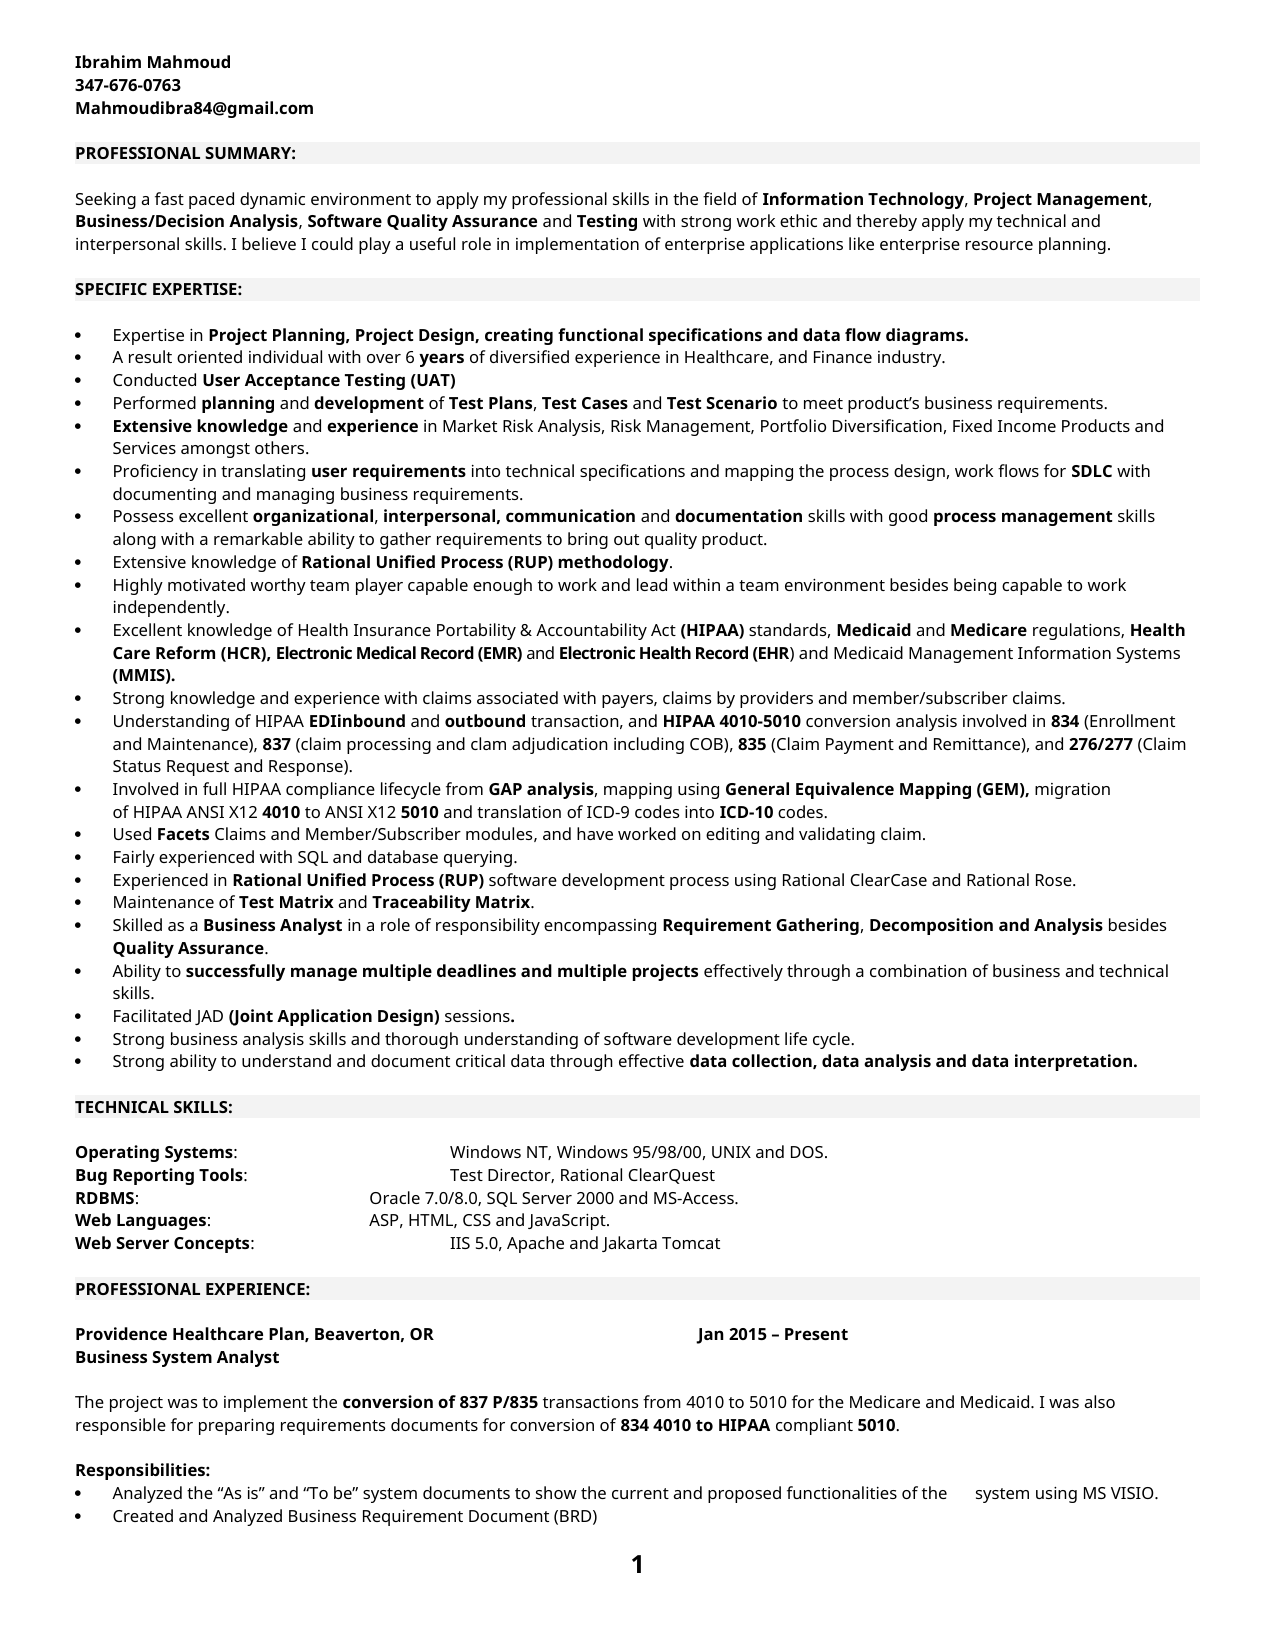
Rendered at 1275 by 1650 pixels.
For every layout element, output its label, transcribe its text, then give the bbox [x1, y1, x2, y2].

text Providence Healthcare Plan, Beaverton, OR Jan 2015 – Present [75, 1322, 1200, 1345]
text Ibrahim Mahmoud [75, 51, 1200, 73]
list Proficiency in translating user requirements into technical specifications and mapping the process design, work flows for SDLC with documenting and managing business requirements. [75, 459, 1200, 505]
list Understanding of HIPAA EDIinbound and outbound transaction, and HIPAA 4010-5010 conversion analysis involved in 834 (Enrollment and Maintenance), 837 (claim processing and clam adjudication including COB), 835 (Claim Payment and Remittance), and 276/277 (Claim Status Request and Response). [75, 709, 1200, 777]
list Strong knowledge and experience with claims associated with payers, claims by providers and member/subscriber claims. [75, 687, 1200, 709]
text Seeking a fast paced dynamic environment to apply my professional skills in the field of Information Technology, Project Management, Business/Decision Analysis, Software Quality Assurance and Testing with strong work ethic and thereby apply my technical and interpersonal skills. I believe I could play a useful role in implementation of enterprise applications like enterprise resource planning. [75, 187, 1200, 255]
list Extensive knowledge of Rational Unified Process (RUP) methodology. [75, 550, 1200, 573]
list Possess excellent organizational, interpersonal, communication and documentation skills with good process management skills along with a remarkable ability to gather requirements to bring out quality product. [75, 505, 1200, 550]
subtitle SPECIFIC EXPERTISE: [75, 278, 1200, 301]
list Experienced in Rational Unified Process (RUP) software development process using Rational ClearCase and Rational Rose. [75, 868, 1200, 891]
list Facilitated JAD (Joint Application Design) sessions. [75, 1004, 1200, 1027]
list Maintenance of Test Matrix and Traceability Matrix. [75, 891, 1200, 914]
text Web Server Concepts: IIS 5.0, Apache and Jakarta Tomcat [75, 1232, 1200, 1254]
list Used Facets Claims and Member/Subscriber modules, and have worked on editing and validating claim. [75, 823, 1200, 846]
list Excellent knowledge of Health Insurance Portability & Accountability Act (HIPAA) standards, Medicaid and Medicare regulations, Health Care Reform (HCR), Electronic Medical Record (EMR) and Electronic Health Record (EHR) and Medicaid Management Information Systems (MMIS). [75, 618, 1200, 687]
list Performed planning and development of Test Plans, Test Cases and Test Scenario to meet product’s business requirements. [75, 391, 1200, 414]
list Skilled as a Business Analyst in a role of responsibility encompassing Requirement Gathering, Decomposition and Analysis besides Quality Assurance. [75, 914, 1200, 959]
text RDBMS: Oracle 7.0/8.0, SQL Server 2000 and MS-Access. [75, 1186, 1200, 1209]
list Expertise in Project Planning, Project Design, creating functional specifications and data flow diagrams. [75, 323, 1200, 346]
text Business System Analyst [75, 1345, 1200, 1368]
list Ability to successfully manage multiple deadlines and multiple projects effectively through a combination of business and technical skills. [75, 959, 1200, 1004]
list Highly motivated worthy team player capable enough to work and lead within a team environment besides being capable to work independently. [75, 573, 1200, 618]
text 347-676-0763 [75, 73, 1200, 96]
list Analyzed the “As is” and “To be” system documents to show the current and proposed functionalities of the system using MS VISIO. [75, 1481, 1200, 1504]
list Strong business analysis skills and thorough understanding of software development life cycle. [75, 1027, 1200, 1050]
text PROFESSIONAL SUMMARY: [75, 142, 1200, 164]
text TECHNICAL SKILLS: [75, 1095, 1200, 1118]
list Strong ability to understand and document critical data through effective data collection, data analysis and data interpretation. [75, 1050, 1200, 1073]
text Mahmoudibra84@gmail.com [75, 96, 1200, 119]
list Involved in full HIPAA compliance lifecycle from GAP analysis, mapping using General Equivalence Mapping (GEM), migration of HIPAA ANSI X12 4010 to ANSI X12 5010 and translation of ICD-9 codes into ICD-10 codes. [75, 777, 1200, 823]
text Bug Reporting Tools: Test Director, Rational ClearQuest [75, 1163, 1200, 1186]
list Created and Analyzed Business Requirement Document (BRD) [75, 1504, 1200, 1527]
list Conducted User Acceptance Testing (UAT) [75, 369, 1200, 391]
text Web Languages: ASP, HTML, CSS and JavaScript. [75, 1209, 1200, 1232]
list Fairly experienced with SQL and database querying. [75, 846, 1200, 868]
list A result oriented individual with over 6 years of diversified experience in Healthcare, and Finance industry. [75, 346, 1200, 369]
list Extensive knowledge and experience in Market Risk Analysis, Risk Management, Portfolio Diversification, Fixed Income Products and Services amongst others. [75, 414, 1200, 459]
text Responsibilities: [75, 1459, 1200, 1481]
text Operating Systems: Windows NT, Windows 95/98/00, UNIX and DOS. [75, 1141, 1200, 1163]
text The project was to implement the conversion of 837 P/835 transactions from 4010 to 5010 for the Medicare and Medicaid. I was also responsible for preparing requirements documents for conversion of 834 4010 to HIPAA compliant 5010. [75, 1391, 1200, 1436]
text PROFESSIONAL EXPERIENCE: [75, 1277, 1200, 1300]
